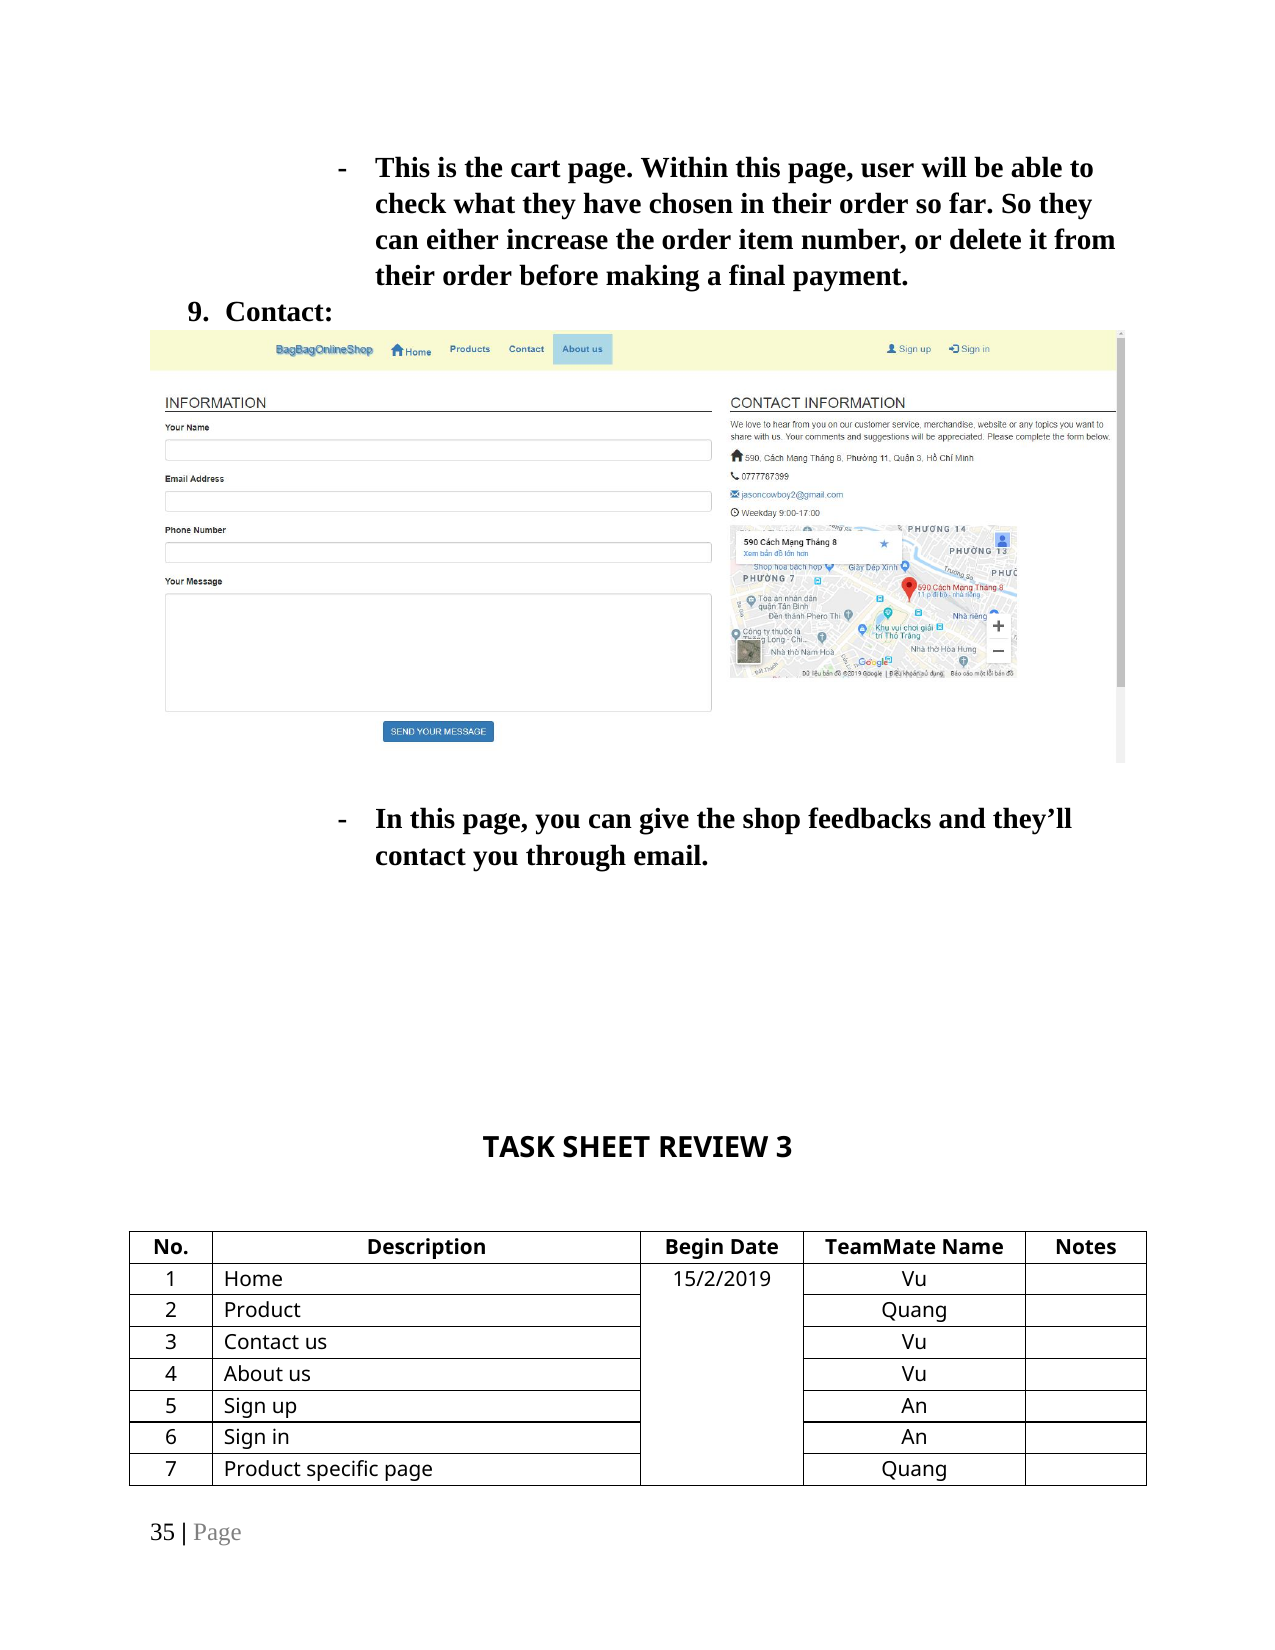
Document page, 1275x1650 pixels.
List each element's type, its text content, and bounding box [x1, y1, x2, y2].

table_cell Product specific page [213, 1454, 640, 1485]
table_cell Sign in [213, 1423, 640, 1453]
table_cell 1 [130, 1264, 212, 1294]
table_cell Sign up [213, 1391, 640, 1421]
list Contact: [187, 294, 1125, 328]
table_cell 3 [130, 1327, 212, 1358]
text TASK SHEET REVIEW 3 [150, 1127, 1125, 1166]
table_cell An [804, 1391, 1025, 1421]
table_header No. [130, 1232, 212, 1263]
list This is the cart page. Within this page, user will be able to check what they have chosen in their order so far. So they can either increase the order item number, or delete it from their order before making a final payment. [337, 150, 1125, 292]
table_cell 4 [130, 1359, 212, 1390]
table_cell Quang [804, 1454, 1025, 1485]
table_header Begin Date [641, 1232, 803, 1263]
table_cell [1026, 1359, 1146, 1390]
table_cell Vu [804, 1359, 1025, 1390]
table_header TeamMate Name [804, 1232, 1025, 1263]
picture [150, 330, 1125, 763]
table_cell Vu [804, 1264, 1025, 1294]
table_cell [1026, 1295, 1146, 1326]
table_cell 6 [130, 1423, 212, 1453]
table_cell [1026, 1327, 1146, 1358]
table_cell 15/2/2019 [641, 1264, 803, 1485]
table_header Description [213, 1232, 640, 1263]
table_cell Product [213, 1295, 640, 1326]
table_cell 2 [130, 1295, 212, 1326]
table_cell [1026, 1454, 1146, 1485]
table_cell About us [213, 1359, 640, 1390]
table_cell Contact us [213, 1327, 640, 1358]
table_cell Quang [804, 1295, 1025, 1326]
table_cell 5 [130, 1391, 212, 1421]
table_cell [1026, 1423, 1146, 1453]
table_header Notes [1026, 1232, 1146, 1263]
table_cell Home [213, 1264, 640, 1294]
list In this page, you can give the shop feedbacks and they’ll contact you through email. [337, 801, 1125, 871]
table_cell Vu [804, 1327, 1025, 1358]
table_cell [1026, 1391, 1146, 1421]
table_cell 7 [130, 1454, 212, 1485]
table_cell An [804, 1423, 1025, 1453]
table_cell [1026, 1264, 1146, 1294]
